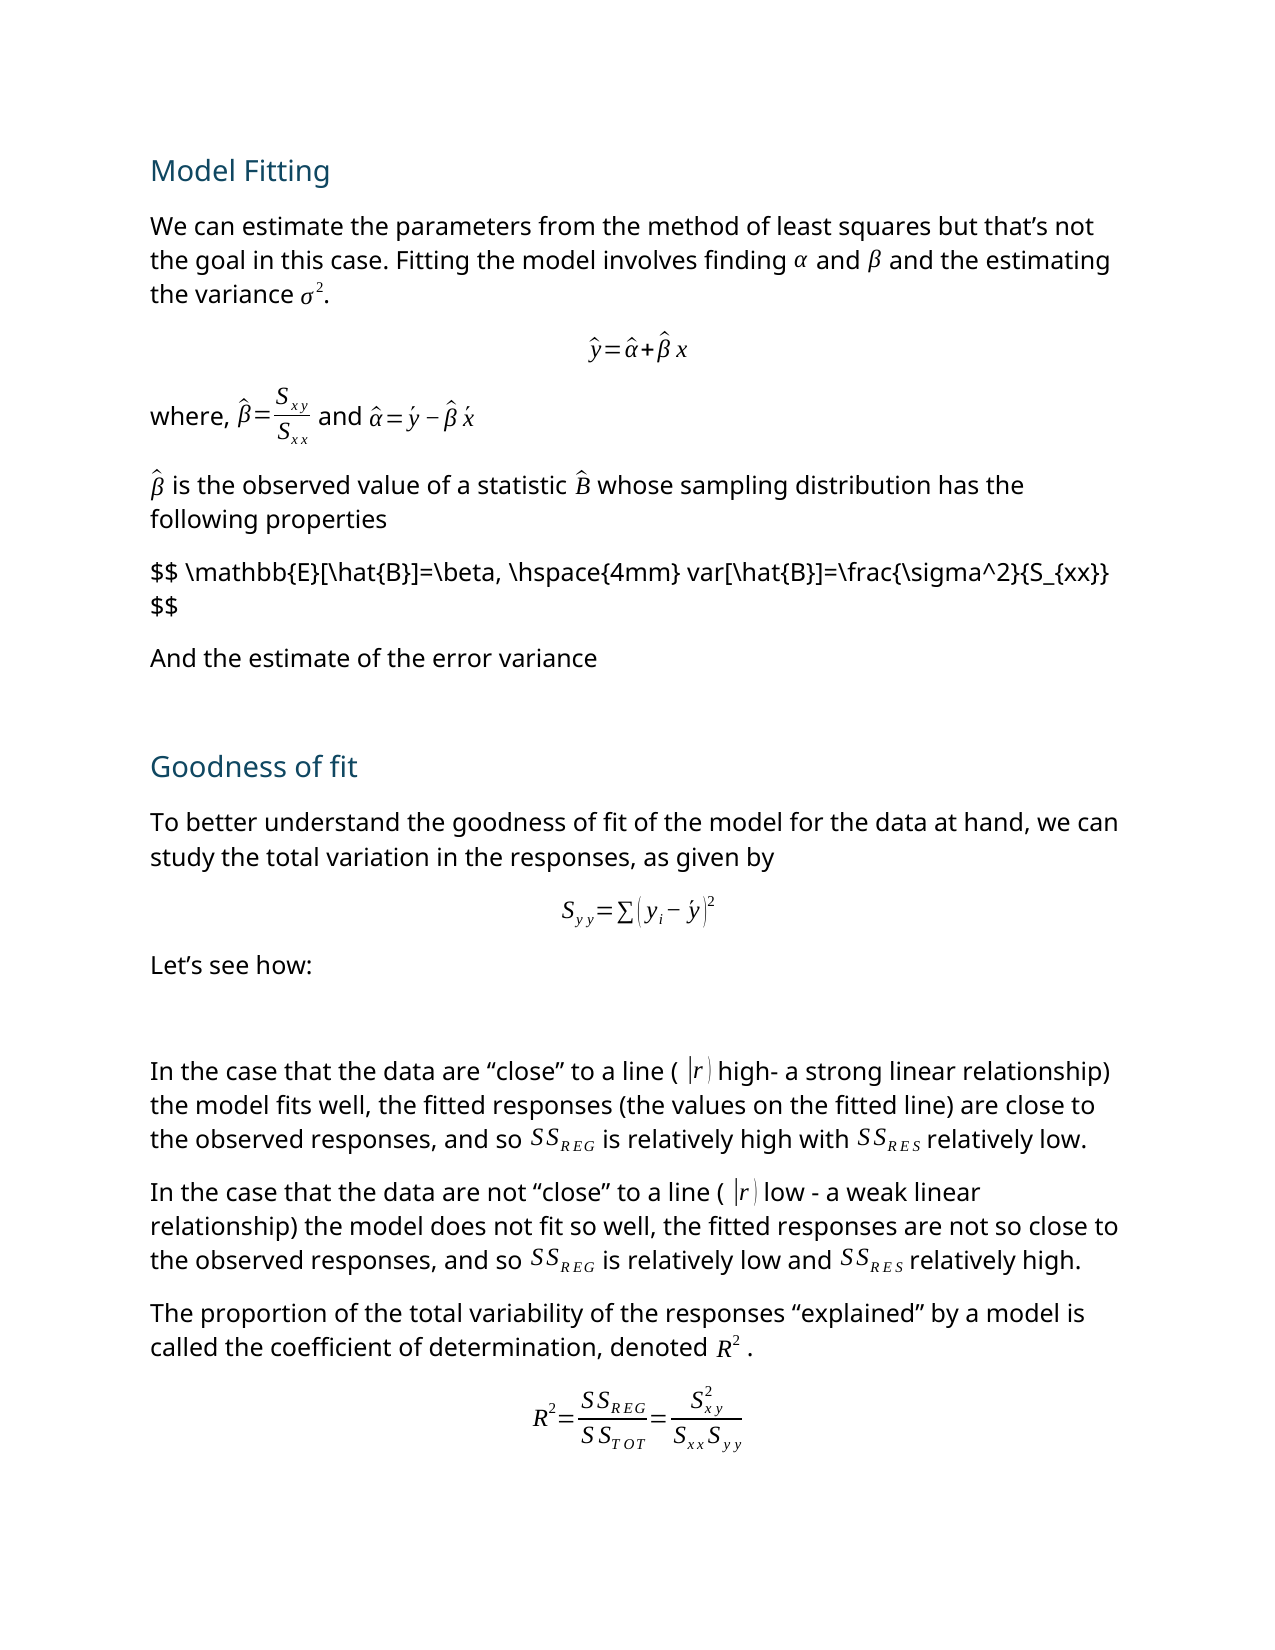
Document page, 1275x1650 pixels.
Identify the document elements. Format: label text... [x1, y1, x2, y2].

text In the case that the data are “close” to a line ( high- a strong linear relationship) the model fits well, the fitted responses (the values on the fitted line) are close to the observed responses, and so is relatively high with relatively low. [150, 1054, 1125, 1156]
text The proportion of the total variability of the responses “explained” by a model is called the coefficient of determination, denoted . [150, 1296, 1125, 1364]
text Let’s see how: [150, 948, 1125, 982]
text And the estimate of the error variance [150, 641, 1125, 675]
subtitle Model Fitting [150, 150, 1125, 190]
subtitle Goodness of fit [150, 747, 1125, 786]
text We can estimate the parameters from the method of least squares but that’s not the goal in this case. Fitting the model involves finding and and the estimating the variance . [150, 208, 1125, 311]
text where, and [150, 382, 1125, 448]
text $$ \mathbb{E}[\hat{B}]=\beta, \hspace{4mm} var[\hat{B}]=\frac{\sigma^2}{S_{xx}} $$ [150, 554, 1125, 622]
text is the observed value of a statistic whose sampling distribution has the following properties [150, 467, 1125, 535]
text To better understand the goodness of fit of the model for the data at hand, we can study the total variation in the responses, as given by [150, 805, 1125, 873]
text In the case that the data are not “close” to a line ( low - a weak linear relationship) the model does not fit so well, the fitted responses are not so close to the observed responses, and so is relatively low and relatively high. [150, 1174, 1125, 1277]
